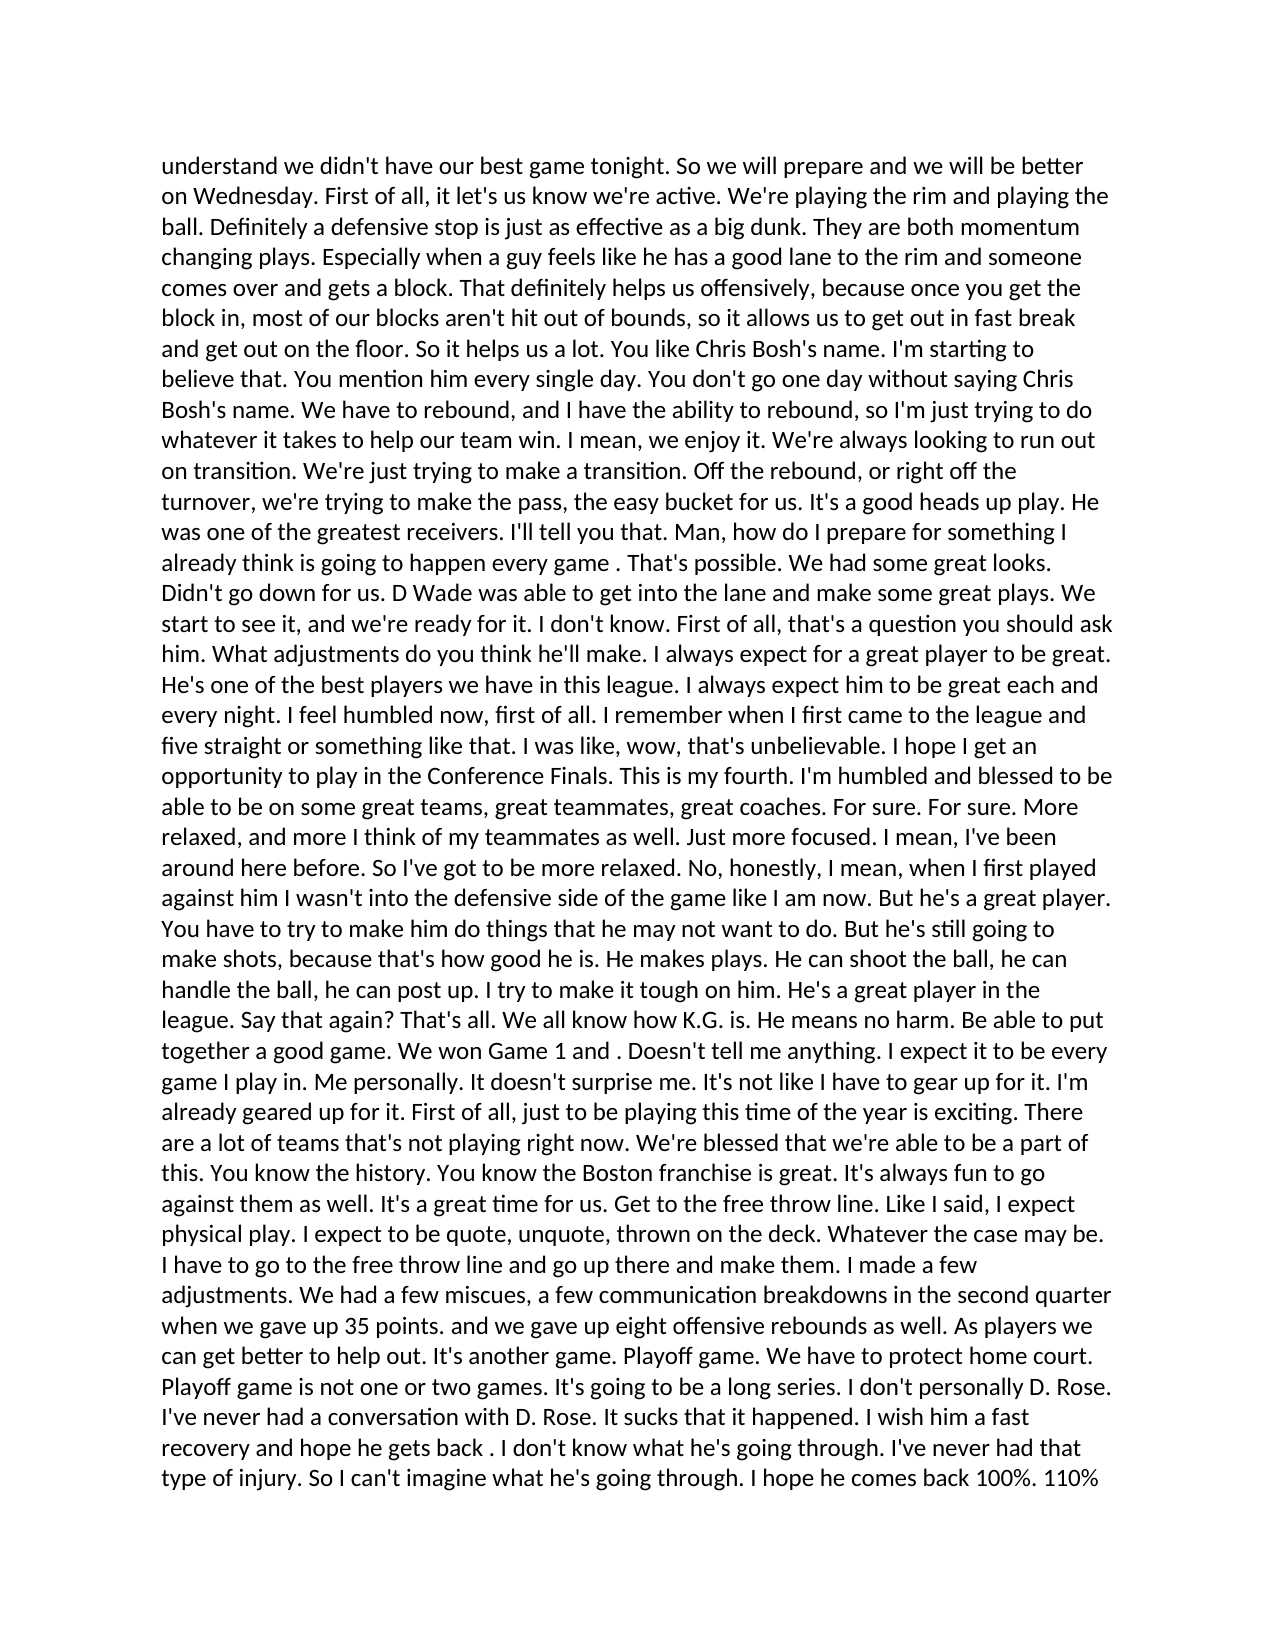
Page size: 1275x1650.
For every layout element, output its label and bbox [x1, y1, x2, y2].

table_cell [150, 150, 1125, 1493]
